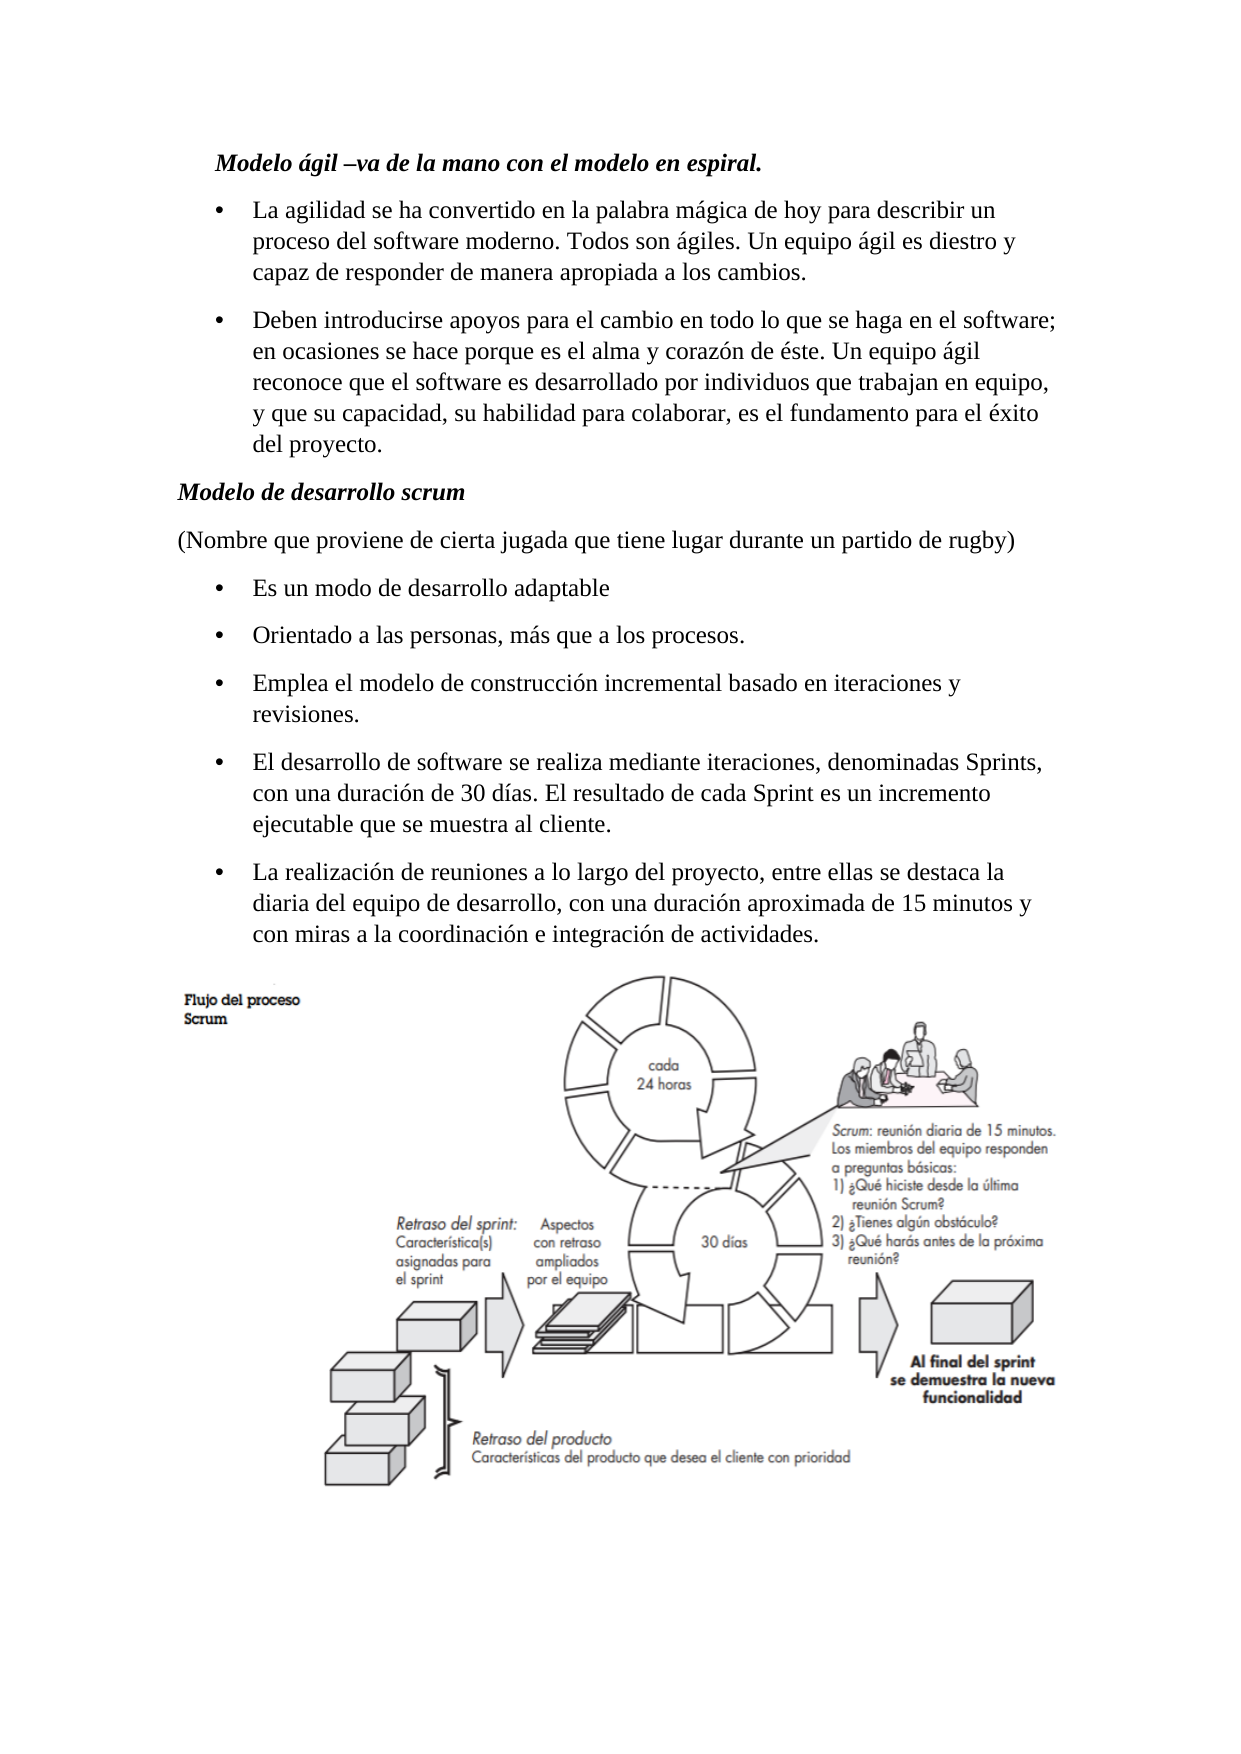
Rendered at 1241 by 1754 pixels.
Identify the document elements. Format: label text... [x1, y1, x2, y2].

list La agilidad se ha convertido en la palabra mágica de hoy para describir un proceso del software moderno. Todos son ágiles. Un equipo ágil es diestro y capaz de responder de manera apropiada a los cambios. [215, 195, 1063, 286]
text Modelo ágil –va de la mano con el modelo en espiral. [177, 148, 1063, 176]
list Es un modo de desarrollo adaptable [215, 573, 1063, 601]
list El desarrollo de software se realiza mediante iteraciones, denominadas Sprints, con una duración de 30 días. El resultado de cada Sprint es un incremento ejecutable que se muestra al cliente. [215, 747, 1063, 838]
text Modelo de desarrollo scrum [177, 477, 1063, 506]
list Deben introducirse apoyos para el cambio en todo lo que se haga en el software; en ocasiones se hace porque es el alma y corazón de éste. Un equipo ágil reconoce que el software es desarrollado por individuos que trabajan en equipo, y que su capacidad, su habilidad para colaborar, es el fundamento para el éxito del proyecto. [215, 305, 1063, 458]
list Emplea el modelo de construcción incremental basado en iteraciones y revisiones. [215, 668, 1063, 728]
list Orientado a las personas, más que a los procesos. [215, 620, 1063, 649]
picture [177, 966, 1063, 1491]
list La realización de reuniones a lo largo del proyecto, entre ellas se destaca la diaria del equipo de desarrollo, con una duración aproximada de 15 minutos y con miras a la coordinación e integración de actividades. [215, 857, 1063, 948]
text (Nombre que proviene de cierta jugada que tiene lugar durante un partido de rugby) [177, 525, 1063, 554]
